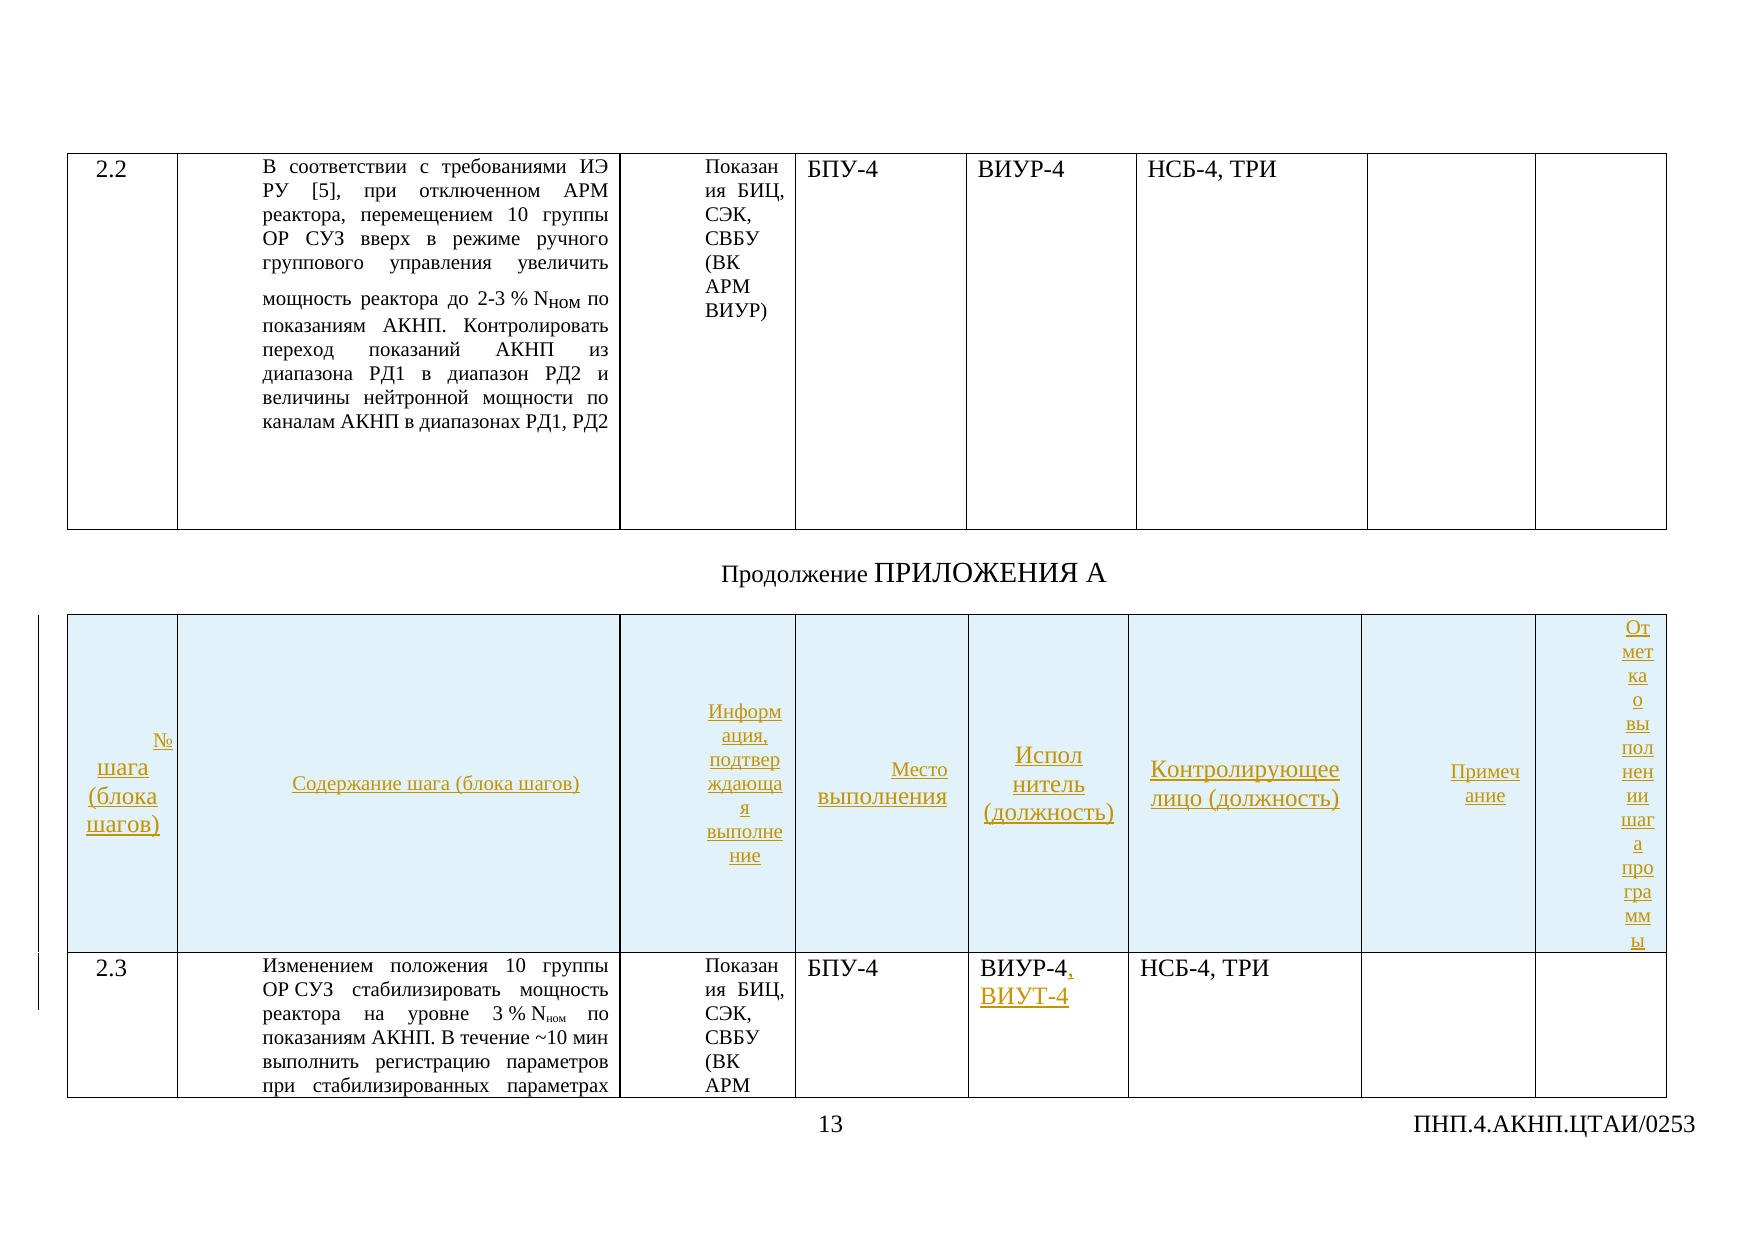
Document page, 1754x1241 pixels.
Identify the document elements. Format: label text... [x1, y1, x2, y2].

table_cell ВИУР-4 [969, 953, 1128, 1097]
table_cell [1536, 953, 1666, 1097]
table_cell [1362, 953, 1535, 1097]
table_cell Показания БИЦ, СЭК, СВБУ (ВК АРМ ВИУР) [621, 154, 795, 529]
table_cell НСБ-4, ТРИ [1129, 953, 1361, 1097]
table_cell ВИУР-4 [967, 154, 1136, 529]
table_cell [1368, 154, 1535, 529]
table_cell [1536, 154, 1666, 529]
table_cell Показания БИЦ, СЭК, СВБУ (ВК АРМ ВИУР) [621, 953, 795, 1097]
table_cell В соответствии с требованиями ИЭ РУ [5], при отключенном АРМ реактора, перемещением 10 группы ОР СУЗ вверх в режиме ручного группового управления увеличить мощность реактора до 2-3 % Nном по показаниям АКНП. Контролировать переход показаний АКНП из диапазона РД1 в диапазон РД2 и величины нейтронной мощности по каналам АКНП в диапазонах РД1, РД2 [178, 154, 619, 529]
table_cell БПУ-4 [796, 154, 966, 529]
table_cell [68, 953, 177, 1097]
table_cell НСБ-4, ТРИ [1137, 154, 1367, 529]
table_cell БПУ-4 [796, 953, 968, 1097]
table_cell [68, 154, 177, 529]
text Продолжение ПРИЛОЖЕНИЯ А [127, 555, 1701, 589]
